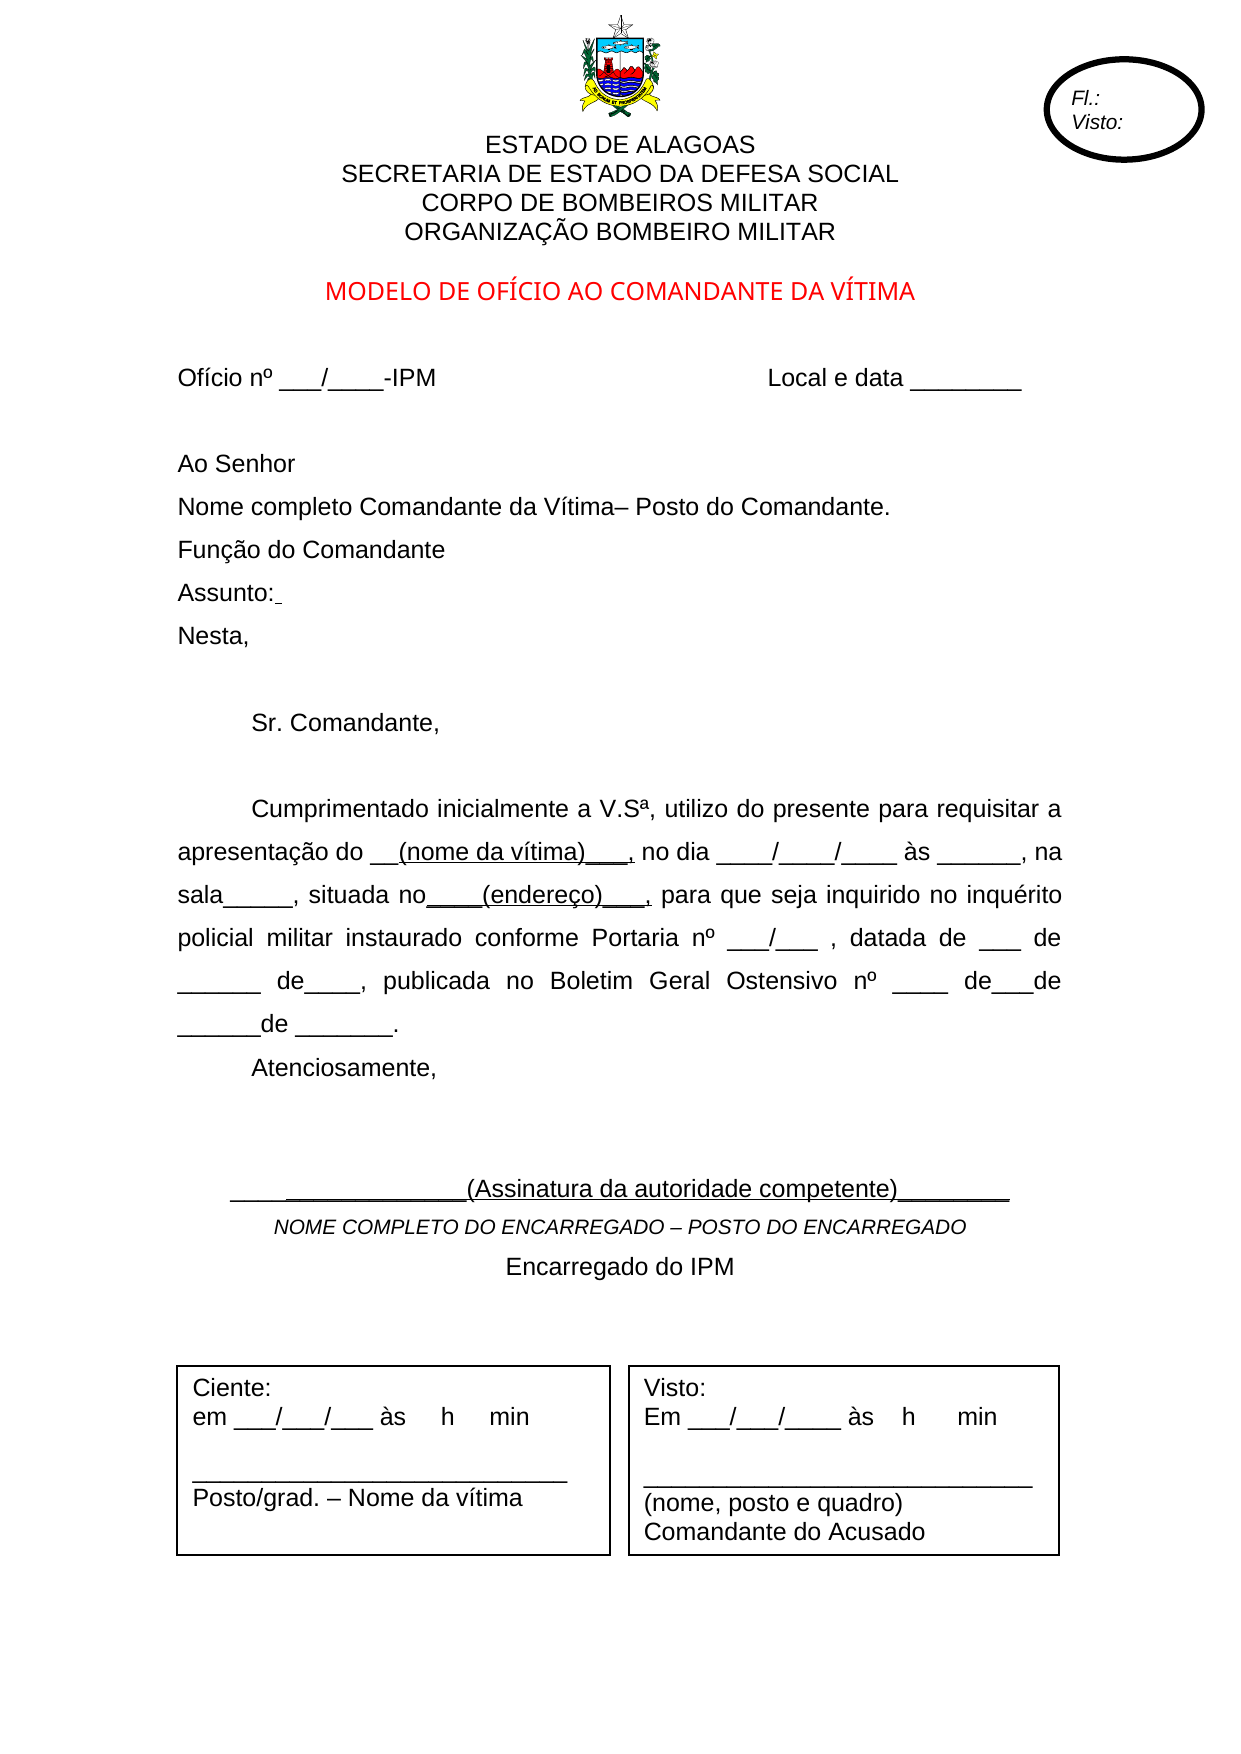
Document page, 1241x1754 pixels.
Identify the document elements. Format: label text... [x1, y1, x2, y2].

text MODELO DE OFÍCIO AO COMANDANTE DA VÍTIMA [177, 273, 1063, 308]
text Sr. Comandante, [177, 707, 1063, 736]
text Função do Comandante [177, 535, 1063, 564]
text Nome completo Comandante da Vítima– Posto do Comandante. [177, 492, 1063, 521]
text Encarregado do IPM [177, 1252, 1063, 1280]
text Ofício nº ___/____-IPM Local e data ________ [177, 362, 1063, 391]
text Assunto: [177, 578, 1063, 607]
text NOME COMPLETO DO ENCARREGADO – POSTO DO ENCARREGADO [177, 1215, 1063, 1239]
text Nesta, [177, 621, 1063, 650]
text Atenciosamente, [177, 1052, 1063, 1081]
text _________________(Assinatura da autoridade competente)________ [177, 1174, 1063, 1203]
text Cumprimentado inicialmente a V.Sª, utilizo do presente para requisitar a apresentação do __(nome da vítima)___, no dia ____/____/____ às ______, na sala_____, situada no____(endereço)___, para que seja inquirido no inquérito policial militar instaurado conforme Portaria nº ___/___ , datada de ___ de ______ de____, publicada no Boletim Geral Ostensivo nº ____ de___de ______de _______. [177, 794, 1063, 1038]
text Ao Senhor [177, 449, 1063, 477]
